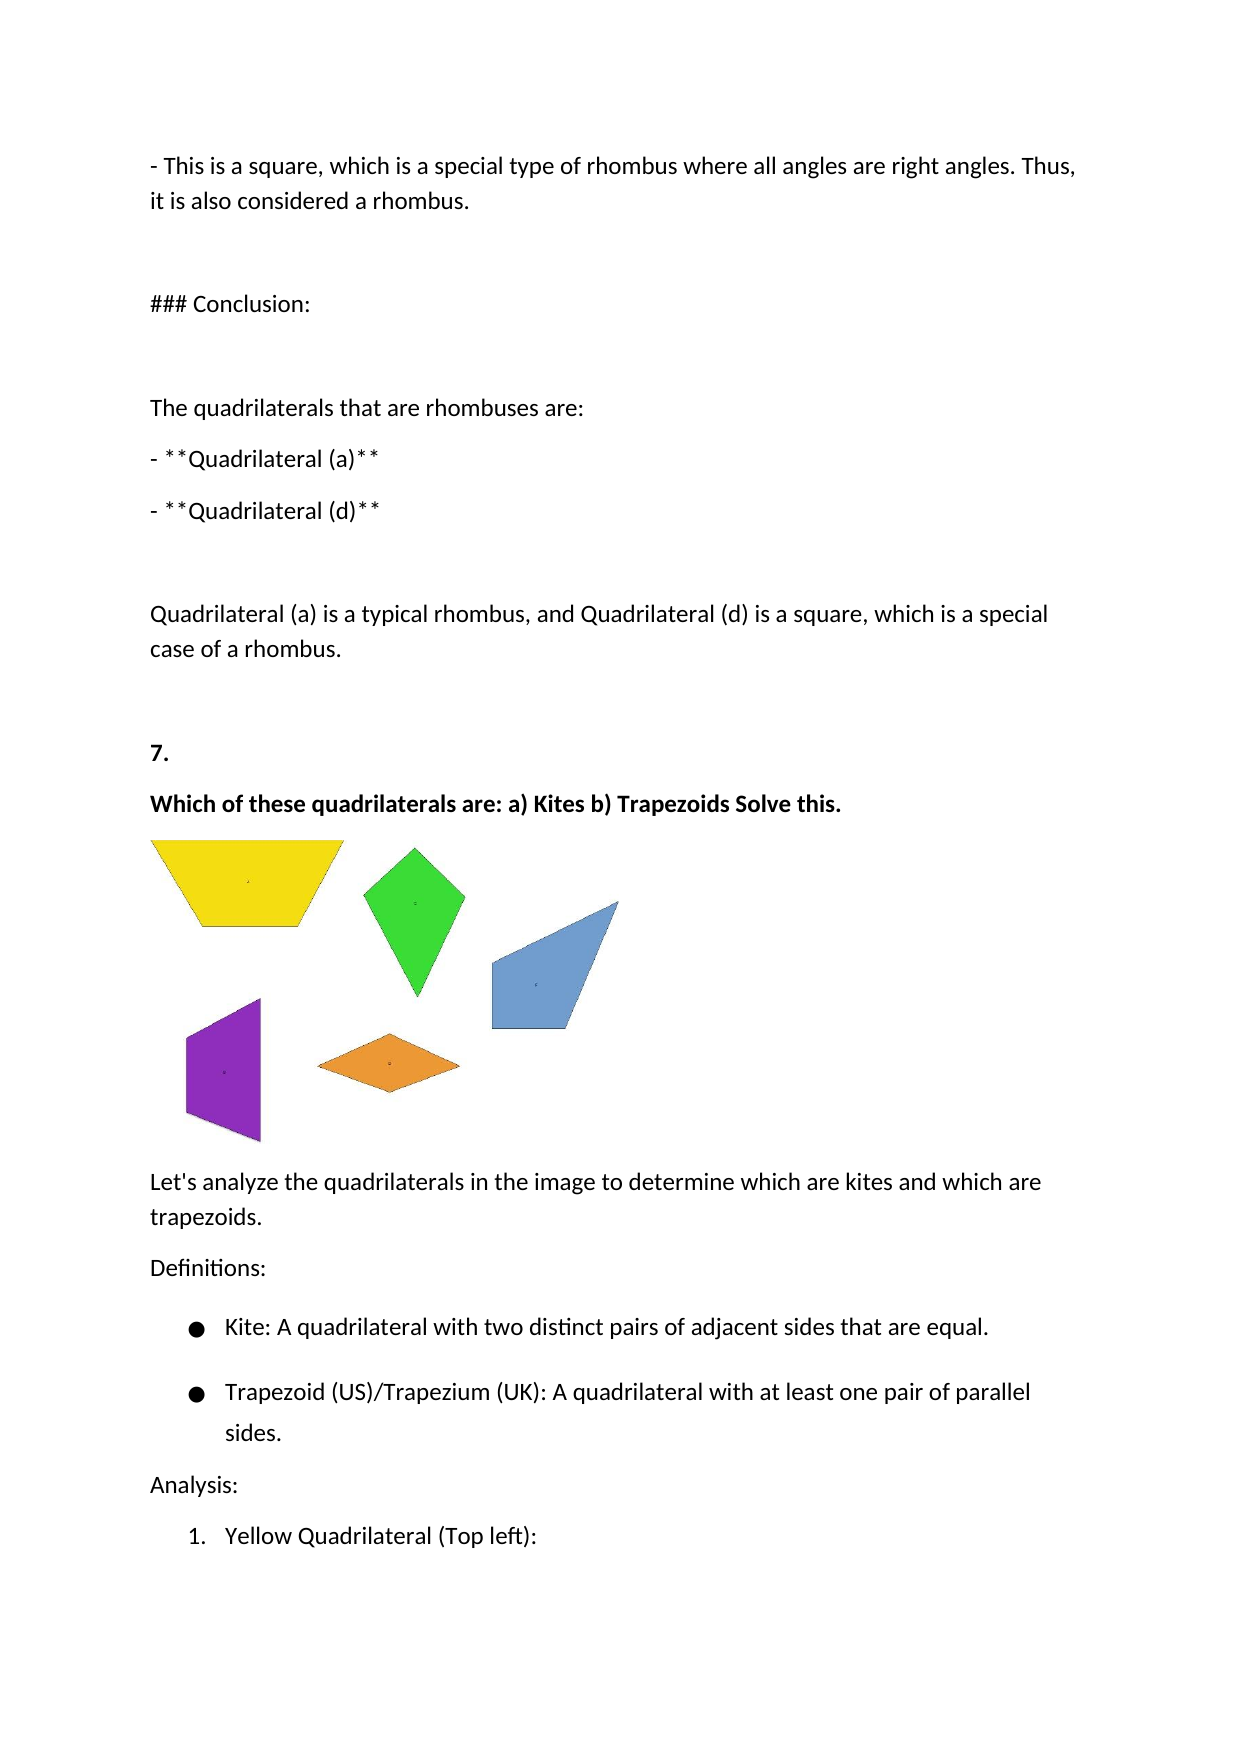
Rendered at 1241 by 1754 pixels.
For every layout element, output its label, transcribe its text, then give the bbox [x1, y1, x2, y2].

list Kite: A quadrilateral with two distinct pairs of adjacent sides that are equal. [187, 1304, 1090, 1347]
text ### Conclusion: [150, 288, 1090, 319]
text Definitions: [150, 1252, 1090, 1283]
text Which of these quadrilaterals are: a) Kites b) Trapezoids Solve this. [150, 788, 1090, 819]
picture [150, 840, 619, 1144]
text Analysis: [150, 1469, 1090, 1499]
text - **Quadrilateral (a)** [150, 443, 1090, 474]
text Let's analyze the quadrilaterals in the image to determine which are kites and which are trapezoids. [150, 1166, 1090, 1231]
text - This is a square, which is a special type of rhombus where all angles are right angles. Thus, it is also considered a rhombus. [150, 150, 1090, 216]
text - **Quadrilateral (d)** [150, 495, 1090, 526]
text Quadrilateral (a) is a typical rhombus, and Quadrilateral (d) is a square, which is a special case of a rhombus. [150, 598, 1090, 664]
text 7. [150, 737, 1090, 767]
text The quadrilaterals that are rhombuses are: [150, 392, 1090, 422]
list Trapezoid (US)/Trapezium (UK): A quadrilateral with at least one pair of parallel sides. [187, 1370, 1090, 1448]
list Yellow Quadrilateral (Top left): [187, 1520, 1090, 1551]
